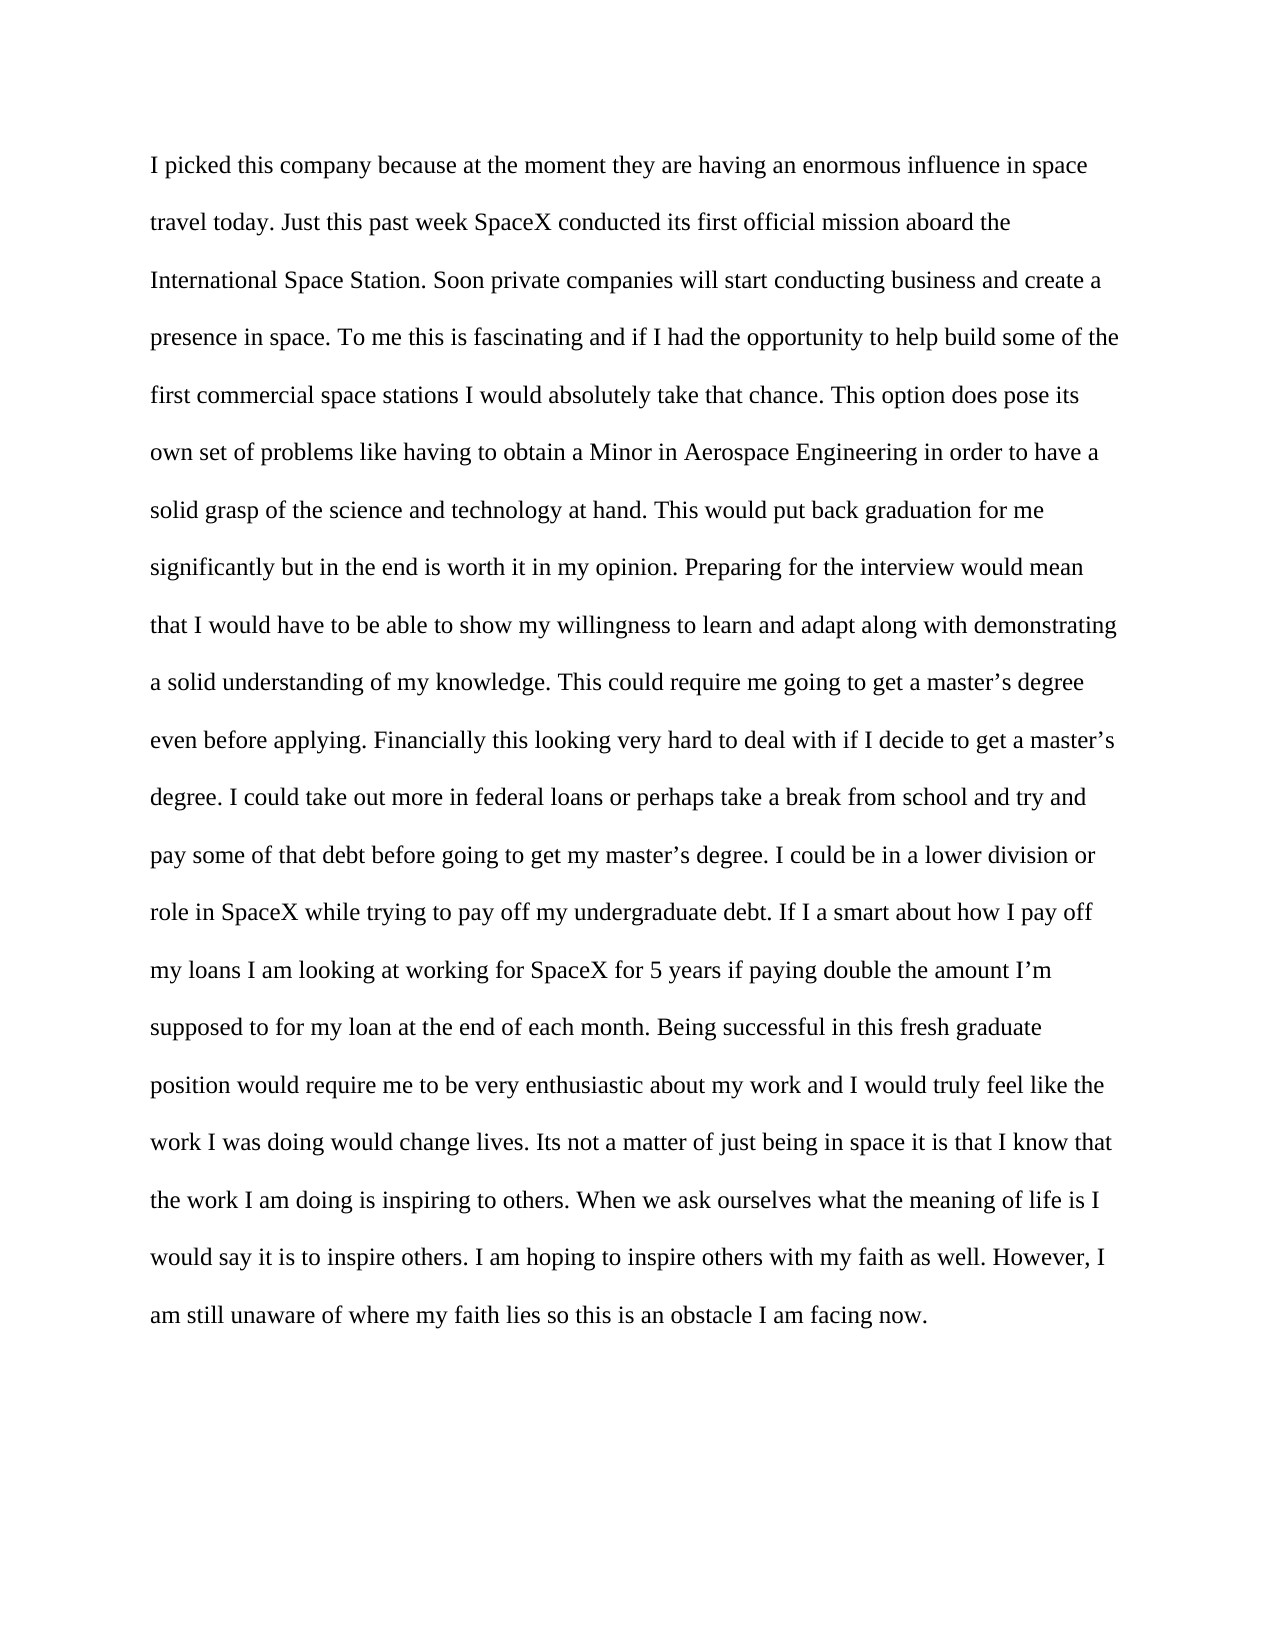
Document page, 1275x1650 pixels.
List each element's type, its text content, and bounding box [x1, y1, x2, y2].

text I picked this company because at the moment they are having an enormous influence in space travel today. Just this past week SpaceX conducted its first official mission aboard the International Space Station. Soon private companies will start conducting business and create a presence in space. To me this is fascinating and if I had the opportunity to help build some of the first commercial space stations I would absolutely take that chance. This option does pose its own set of problems like having to obtain a Minor in Aerospace Engineering in order to have a solid grasp of the science and technology at hand. This would put back graduation for me significantly but in the end is worth it in my opinion. Preparing for the interview would mean that I would have to be able to show my willingness to learn and adapt along with demonstrating a solid understanding of my knowledge. This could require me going to get a master’s degree even before applying. Financially this looking very hard to deal with if I decide to get a master’s degree. I could take out more in federal loans or perhaps take a break from school and try and pay some of that debt before going to get my master’s degree. I could be in a lower division or role in SpaceX while trying to pay off my undergraduate debt. If I a smart about how I pay off my loans I am looking at working for SpaceX for 5 years if paying double the amount I’m supposed to for my loan at the end of each month. Being successful in this fresh graduate position would require me to be very enthusiastic about my work and I would truly feel like the work I was doing would change lives. Its not a matter of just being in space it is that I know that the work I am doing is inspiring to others. When we ask ourselves what the meaning of life is I would say it is to inspire others. I am hoping to inspire others with my faith as well. However, I am still unaware of where my faith lies so this is an obstacle I am facing now. [150, 150, 1125, 1329]
